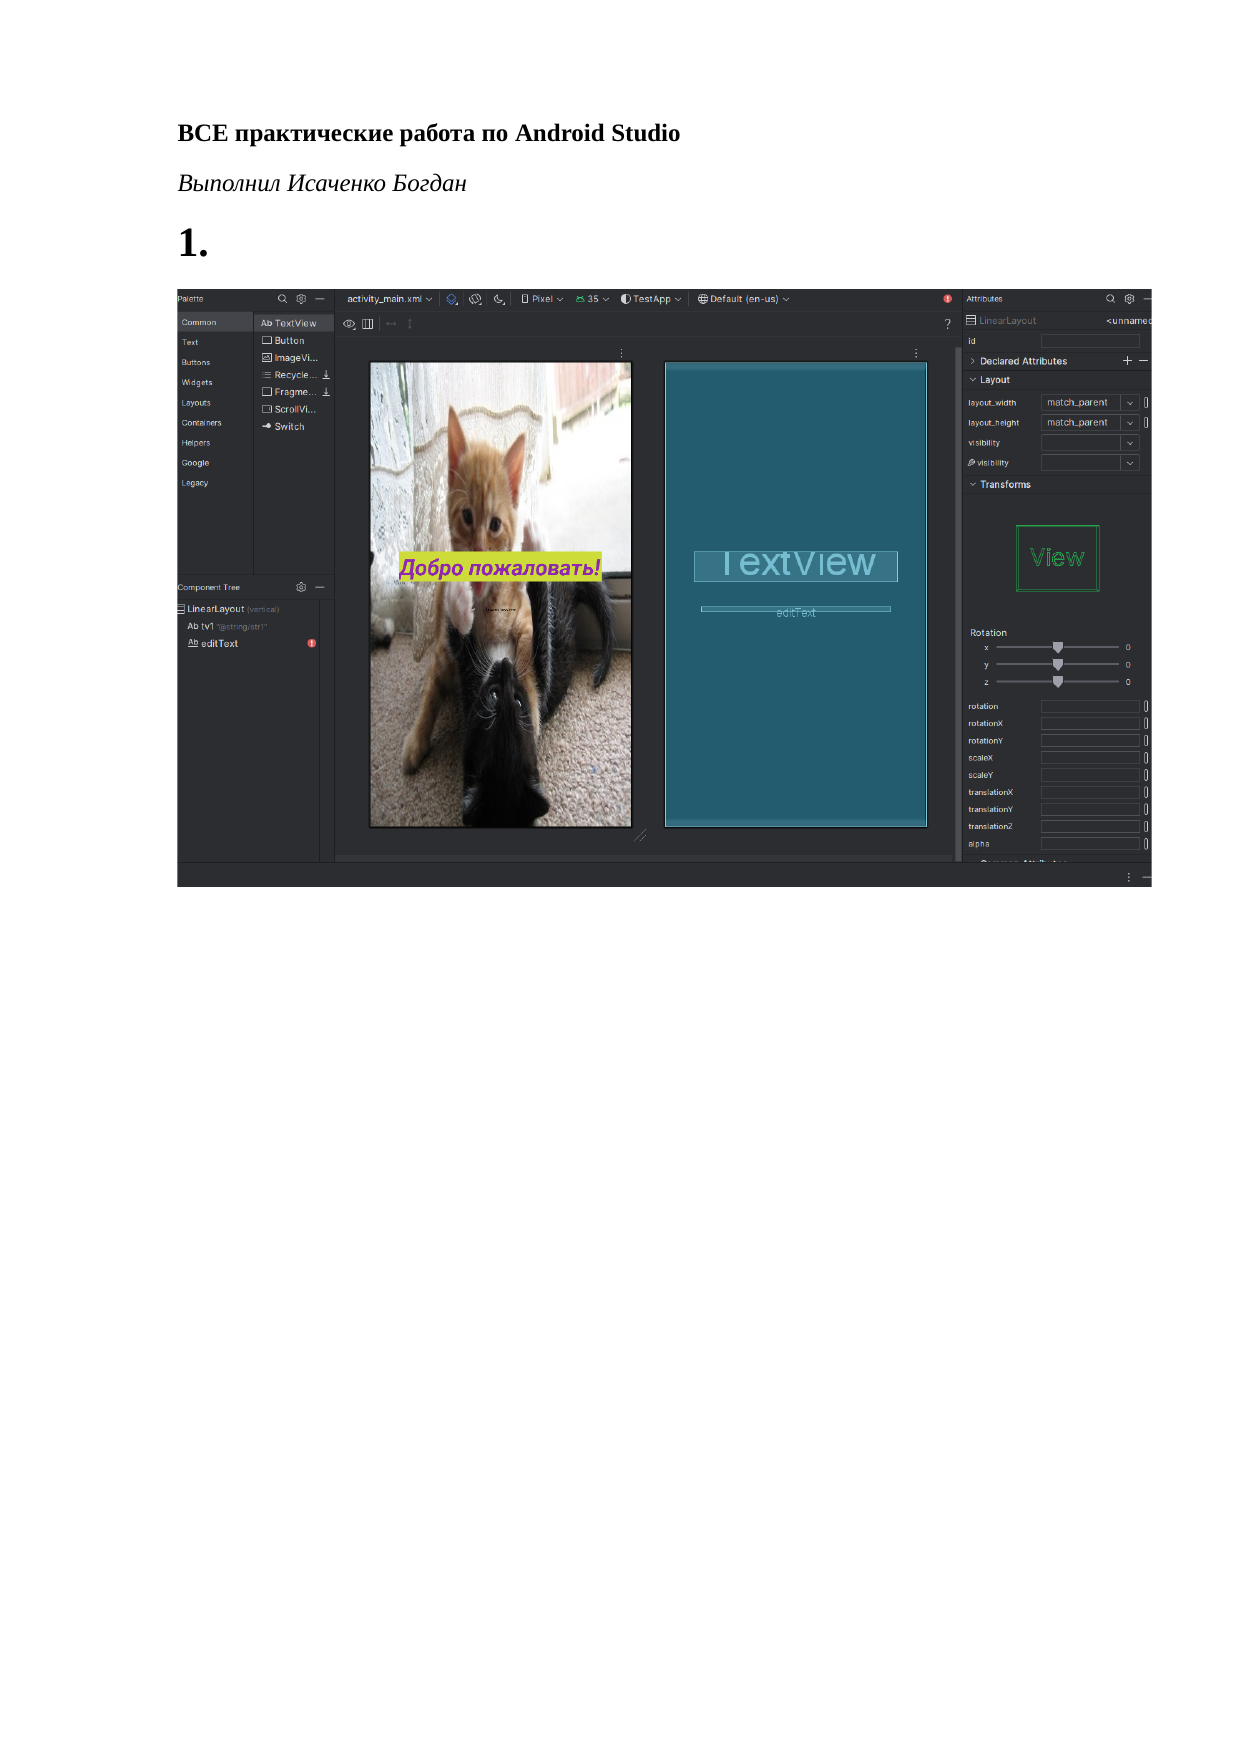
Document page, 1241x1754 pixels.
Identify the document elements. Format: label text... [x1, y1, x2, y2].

text 1. [177, 217, 1152, 265]
text Выполнил Исаченко Богдан [177, 168, 1152, 197]
picture [177, 289, 1152, 887]
text ВСЕ практические работа по Android Studio [177, 118, 1152, 147]
